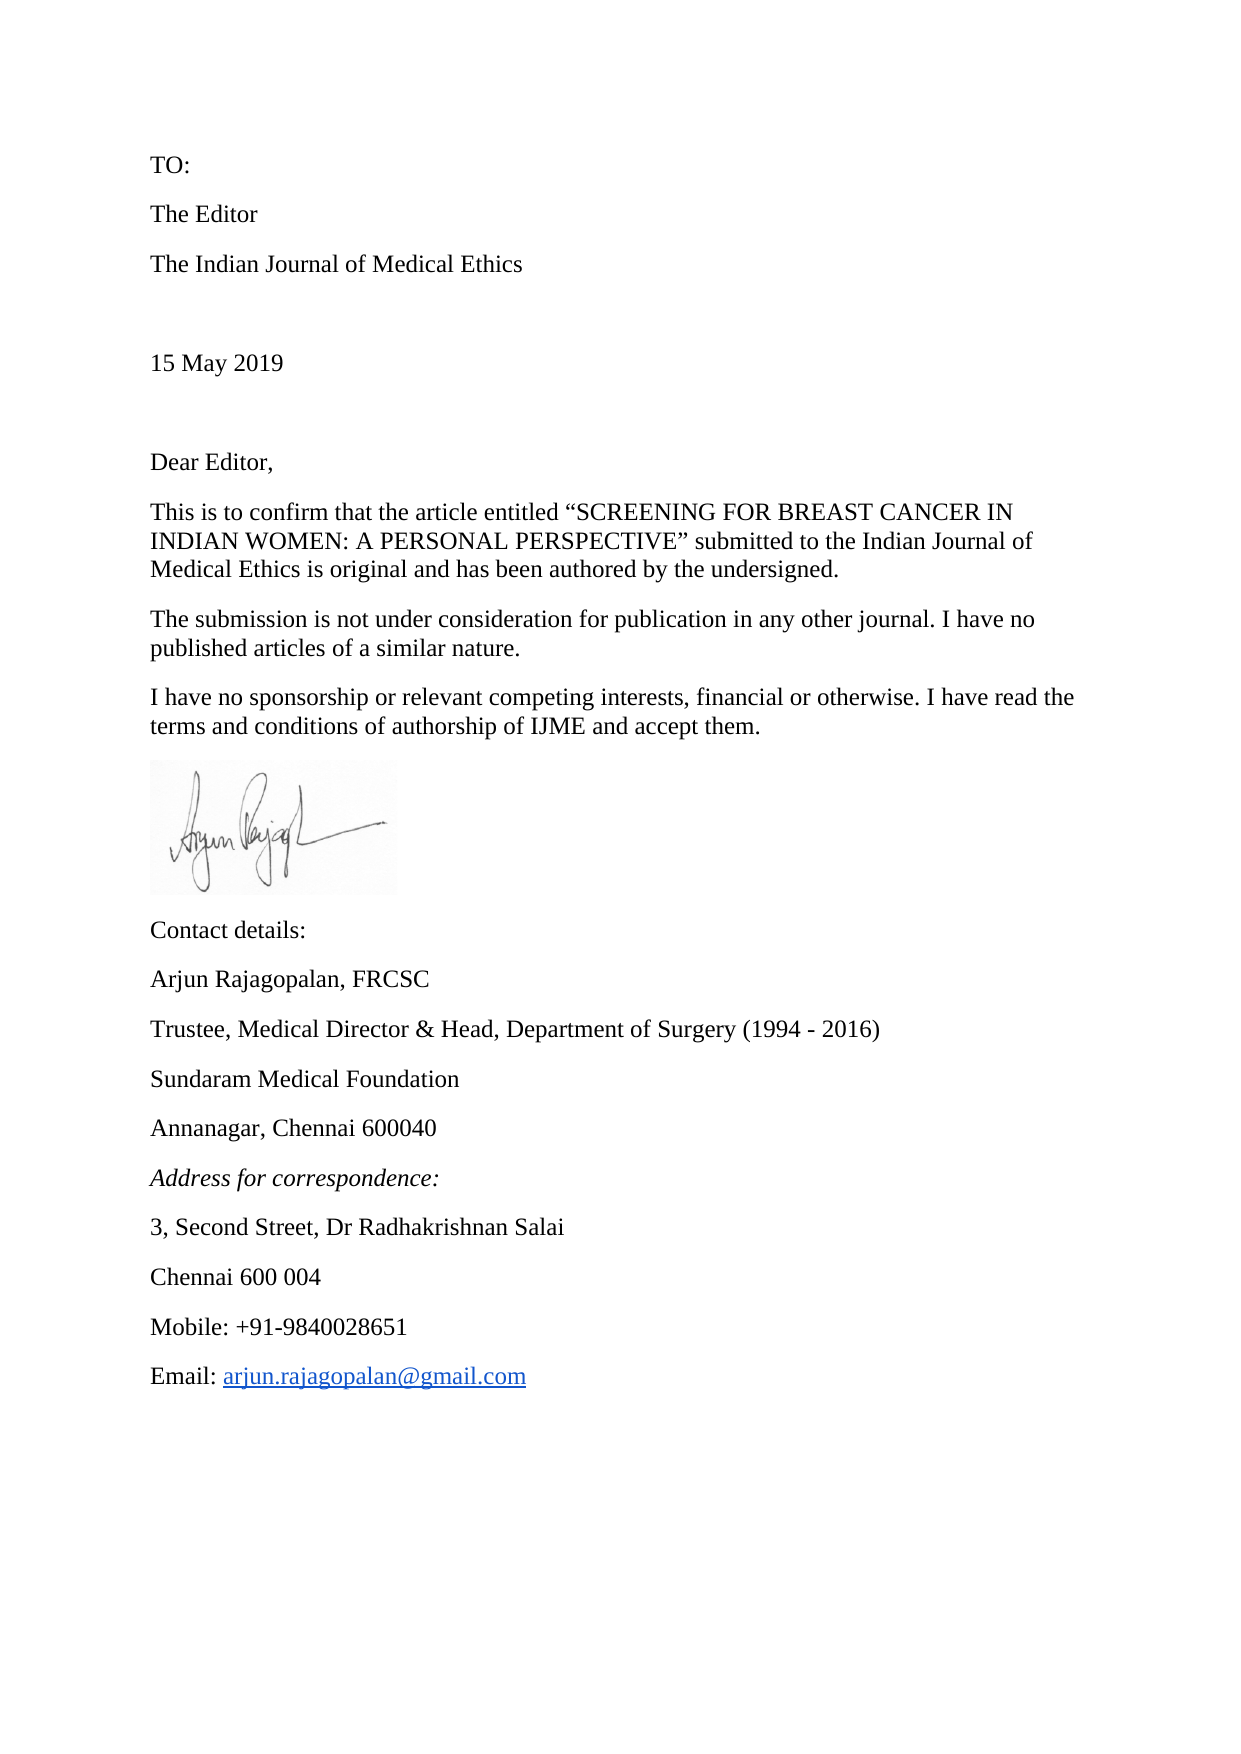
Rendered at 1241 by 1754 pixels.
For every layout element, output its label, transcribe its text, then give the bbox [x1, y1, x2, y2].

text Address for correspondence: [150, 1163, 1090, 1192]
text Contact details: [150, 915, 1090, 944]
text Sundaram Medical Foundation [150, 1064, 1090, 1092]
text This is to confirm that the article entitled “SCREENING FOR BREAST CANCER IN INDIAN WOMEN: A PERSONAL PERSPECTIVE” submitted to the Indian Journal of Medical Ethics is original and has been authored by the undersigned. [150, 497, 1090, 583]
picture [150, 760, 398, 895]
text I have no sponsorship or relevant competing interests, financial or otherwise. I have read the terms and conditions of authorship of IJME and accept them. [150, 682, 1090, 740]
text Mobile: +91-9840028651 [150, 1312, 1090, 1340]
text Chennai 600 004 [150, 1262, 1090, 1291]
text 15 May 2019 [150, 348, 1090, 377]
text Dear Editor, [150, 447, 1090, 476]
text Arjun Rajagopalan, FRCSC [150, 964, 1090, 993]
text The Indian Journal of Medical Ethics [150, 249, 1090, 278]
text Annanagar, Chennai 600040 [150, 1113, 1090, 1142]
text The submission is not under consideration for publication in any other journal. I have no published articles of a similar nature. [150, 604, 1090, 662]
text The Editor [150, 199, 1090, 228]
text TO: [150, 150, 1090, 179]
text Trustee, Medical Director & Head, Department of Surgery (1994 - 2016) [150, 1014, 1090, 1043]
text 3, Second Street, Dr Radhakrishnan Salai [150, 1212, 1090, 1241]
text Email: arjun.rajagopalan@gmail.com [150, 1361, 1090, 1390]
